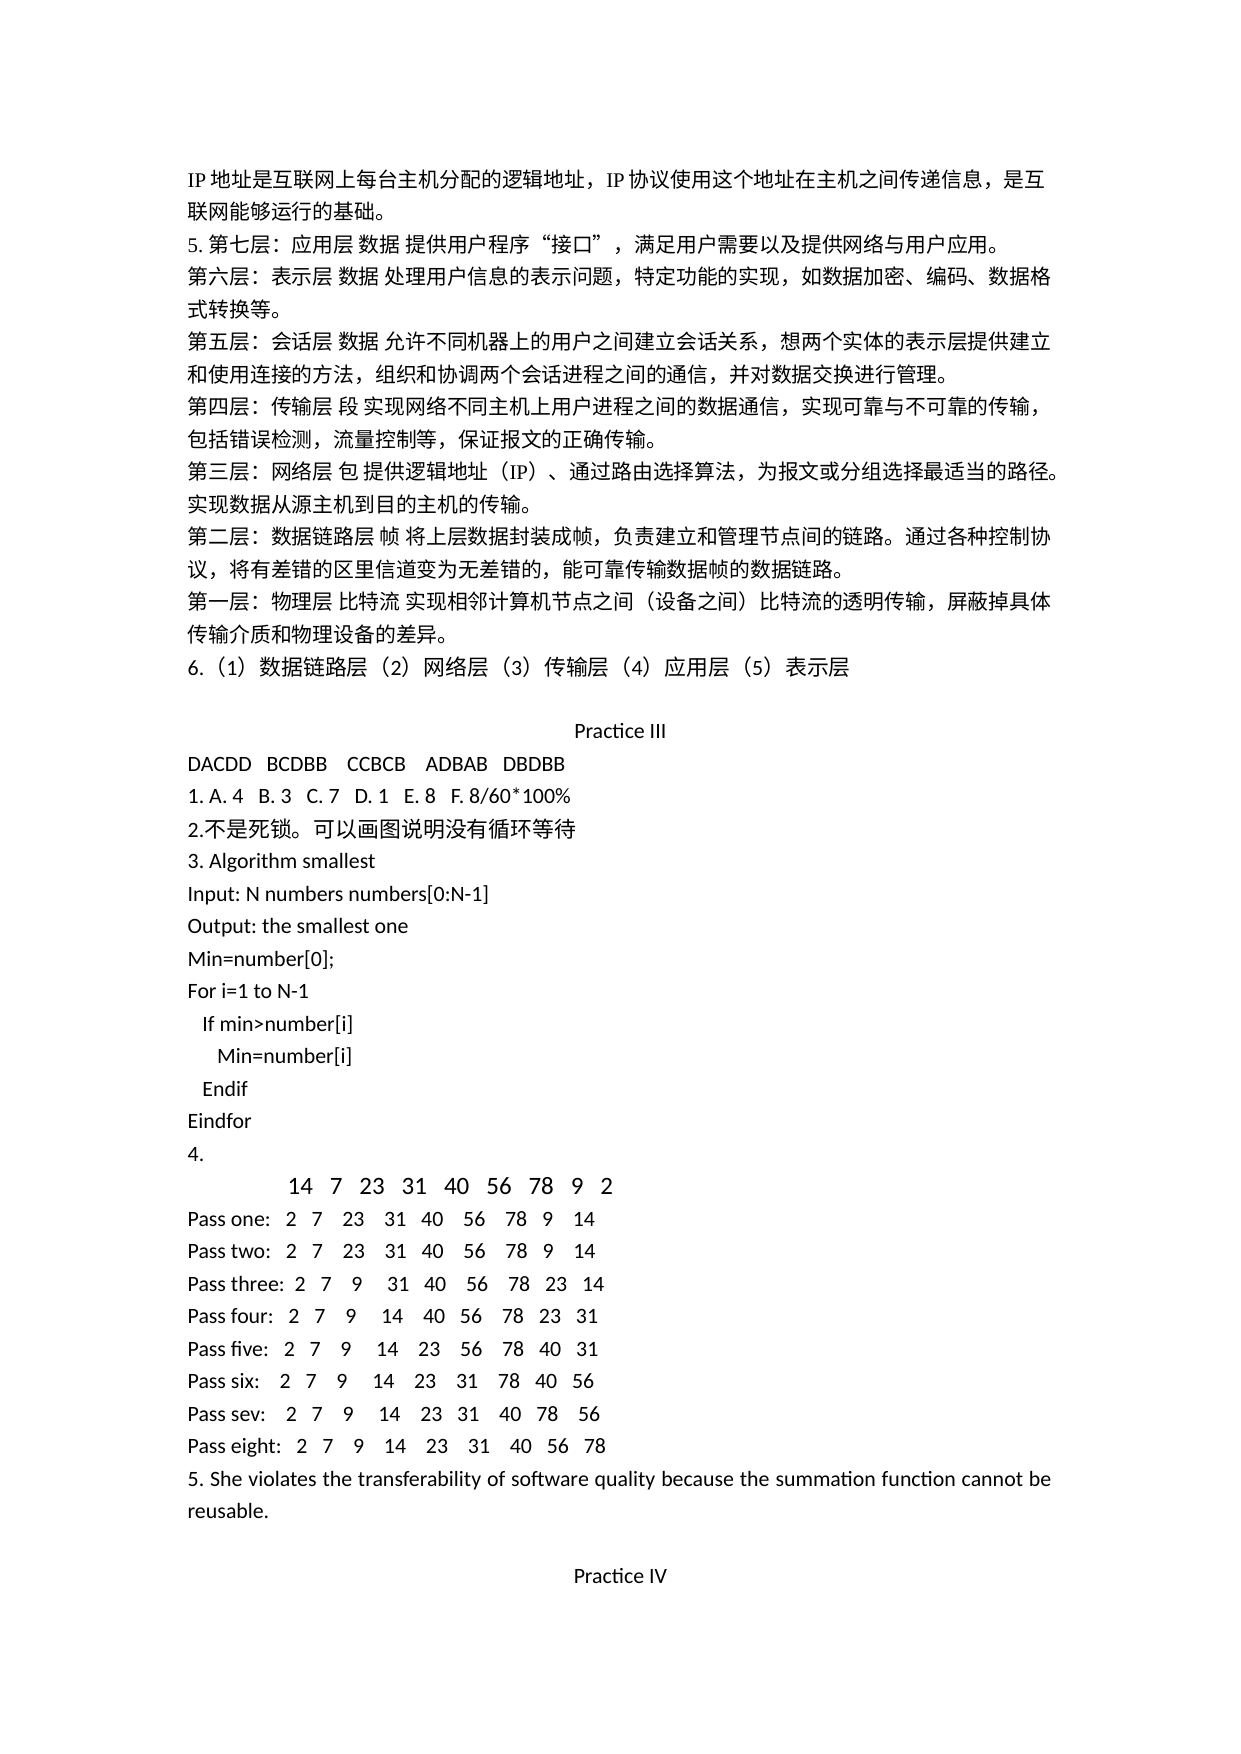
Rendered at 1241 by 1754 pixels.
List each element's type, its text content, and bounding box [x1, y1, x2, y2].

text 6.（1）数据链路层（2）网络层（3）传输层（4）应用层（5）表示层 [187, 649, 1053, 682]
text Pass eight: 2 7 9 14 23 31 40 56 78 [187, 1429, 1053, 1462]
text Pass three: 2 7 9 31 40 56 78 23 14 [187, 1267, 1053, 1299]
text 第六层：表示层 数据 处理用户信息的表示问题，特定功能的实现，如数据加密、编码、数据格式转换等。 [187, 259, 1053, 324]
text For i=1 to N-1 [187, 974, 1053, 1007]
text 3. Algorithm smallest [187, 844, 1053, 877]
text Eindfor [187, 1104, 1053, 1137]
text 4. [187, 1137, 1053, 1169]
text Min=number[i] [187, 1039, 1053, 1072]
text Pass five: 2 7 9 14 23 56 78 40 31 [187, 1332, 1053, 1364]
text 2.不是死锁。可以画图说明没有循环等待 [187, 812, 1053, 844]
text Pass four: 2 7 9 14 40 56 78 23 31 [187, 1299, 1053, 1332]
text 第一层：物理层 比特流 实现相邻计算机节点之间（设备之间）比特流的透明传输，屏蔽掉具体传输介质和物理设备的差异。 [187, 584, 1053, 649]
text 第五层：会话层 数据 允许不同机器上的用户之间建立会话关系，想两个实体的表示层提供建立和使用连接的方法，组织和协调两个会话进程之间的通信，并对数据交换进行管理。 [187, 324, 1053, 389]
text Pass one: 2 7 23 31 40 56 78 9 14 [187, 1202, 1053, 1234]
text Output: the smallest one [187, 909, 1053, 942]
text 1. A. 4 B. 3 C. 7 D. 1 E. 8 F. 8/60*100% [187, 779, 1053, 812]
text 5. She violates the transferability of software quality because the summation function cannot be reusable. [187, 1462, 1053, 1527]
text Pass two: 2 7 23 31 40 56 78 9 14 [187, 1234, 1053, 1267]
text IP地址是互联网上每台主机分配的逻辑地址，IP协议使用这个地址在主机之间传递信息，是互联网能够运行的基础。 [187, 162, 1053, 227]
text Pass sev: 2 7 9 14 23 31 40 78 56 [187, 1397, 1053, 1429]
text Practice III [187, 714, 1053, 747]
text 第三层：网络层 包 提供逻辑地址（IP）、通过路由选择算法，为报文或分组选择最适当的路径。实现数据从源主机到目的主机的传输。 [187, 454, 1053, 519]
text Input: N numbers numbers[0:N-1] [187, 877, 1053, 909]
text Endif [187, 1072, 1053, 1104]
text DACDD BCDBB CCBCB ADBAB DBDBB [187, 747, 1053, 779]
text Pass six: 2 7 9 14 23 31 78 40 56 [187, 1364, 1053, 1397]
text 5. 第七层：应用层 数据 提供用户程序“接口”，满足用户需要以及提供网络与用户应用。 [187, 227, 1053, 259]
text 14 7 23 31 40 56 78 9 2 [187, 1169, 1053, 1202]
text If min>number[i] [187, 1007, 1053, 1039]
text Min=number[0]; [187, 942, 1053, 974]
text 第二层：数据链路层 帧 将上层数据封装成帧，负责建立和管理节点间的链路。通过各种控制协议，将有差错的区里信道变为无差错的，能可靠传输数据帧的数据链路。 [187, 519, 1053, 584]
text Practice IV [187, 1559, 1053, 1592]
text 第四层：传输层 段 实现网络不同主机上用户进程之间的数据通信，实现可靠与不可靠的传输，包括错误检测，流量控制等，保证报文的正确传输。 [187, 389, 1053, 454]
